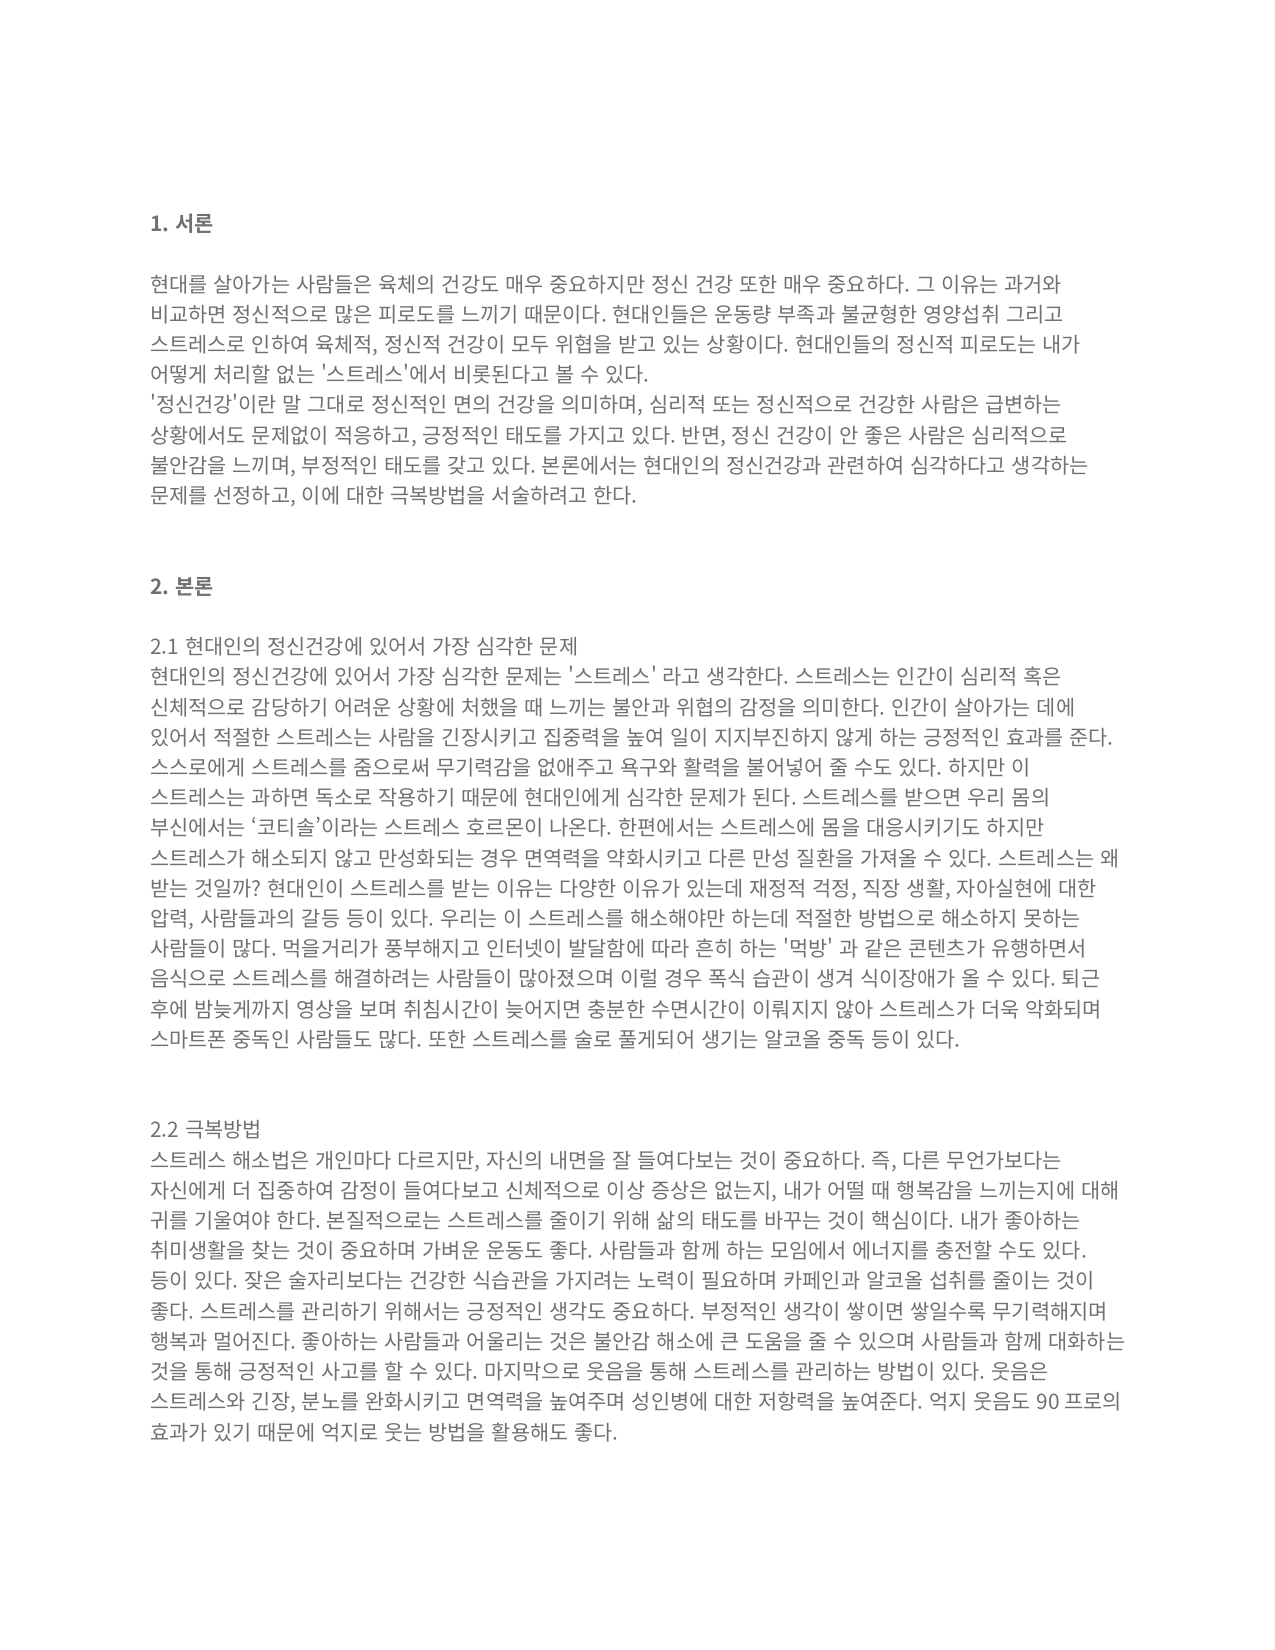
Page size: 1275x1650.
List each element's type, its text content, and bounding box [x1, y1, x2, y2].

text 현대인의 정신건강에 있어서 가장 심각한 문제는 '스트레스' 라고 생각한다. 스트레스는 인간이 심리적 혹은 신체적으로 감당하기 어려운 상황에 처했을 때 느끼는 불안과 위협의 감정을 의미한다. 인간이 살아가는 데에 있어서 적절한 스트레스는 사람을 긴장시키고 집중력을 높여 일이 지지부진하지 않게 하는 긍정적인 효과를 준다. 스스로에게 스트레스를 줌으로써 무기력감을 없애주고 욕구와 활력을 불어넣어 줄 수도 있다. 하지만 이 스트레스는 과하면 독소로 작용하기 때문에 현대인에게 심각한 문제가 된다. 스트레스를 받으면 우리 몸의 부신에서는 ‘코티솔’이라는 스트레스 호르몬이 나온다. 한편에서는 스트레스에 몸을 대응시키기도 하지만 스트레스가 해소되지 않고 만성화되는 경우 면역력을 약화시키고 다른 만성 질환을 가져올 수 있다. 스트레스는 왜 받는 것일까? 현대인이 스트레스를 받는 이유는 다양한 이유가 있는데 재정적 걱정, 직장 생활, 자아실현에 대한 압력, 사람들과의 갈등 등이 있다. 우리는 이 스트레스를 해소해야만 하는데 적절한 방법으로 해소하지 못하는 사람들이 많다. 먹을거리가 풍부해지고 인터넷이 발달함에 따라 흔히 하는 '먹방' 과 같은 콘텐츠가 유행하면서 음식으로 스트레스를 해결하려는 사람들이 많아졌으며 이럴 경우 폭식 습관이 생겨 식이장애가 올 수 있다. 퇴근 후에 밤늦게까지 영상을 보며 취침시간이 늦어지면 충분한 수면시간이 이뤄지지 않아 스트레스가 더욱 악화되며 스마트폰 중독인 사람들도 많다. 또한 스트레스를 술로 풀게되어 생기는 알코올 중독 등이 있다. [150, 661, 1125, 1053]
text 스트레스 해소법은 개인마다 다르지만, 자신의 내면을 잘 들여다보는 것이 중요하다. 즉, 다른 무언가보다는 자신에게 더 집중하여 감정이 들여다보고 신체적으로 이상 증상은 없는지, 내가 어떨 때 행복감을 느끼는지에 대해 귀를 기울여야 한다. 본질적으로는 스트레스를 줄이기 위해 삶의 태도를 바꾸는 것이 핵심이다. 내가 좋아하는 취미생활을 찾는 것이 중요하며 가벼운 운동도 좋다. 사람들과 함께 하는 모임에서 에너지를 충전할 수도 있다. 등이 있다. 잦은 술자리보다는 건강한 식습관을 가지려는 노력이 필요하며 카페인과 알코올 섭취를 줄이는 것이 좋다. 스트레스를 관리하기 위해서는 긍정적인 생각도 중요하다. 부정적인 생각이 쌓이면 쌓일수록 무기력해지며 행복과 멀어진다. 좋아하는 사람들과 어울리는 것은 불안감 해소에 큰 도움을 줄 수 있으며 사람들과 함께 대화하는 것을 통해 긍정적인 사고를 할 수 있다. 마지막으로 웃음을 통해 스트레스를 관리하는 방법이 있다. 웃음은 스트레스와 긴장, 분노를 완화시키고 면역력을 높여주며 성인병에 대한 저항력을 높여준다. 억지 웃음도 90프로의 효과가 있기 때문에 억지로 웃는 방법을 활용해도 좋다. [150, 1144, 1125, 1446]
text 2.2 극복방법 [150, 1114, 1125, 1144]
text 1. 서론 [150, 207, 1125, 238]
text 현대를 살아가는 사람들은 육체의 건강도 매우 중요하지만 정신 건강 또한 매우 중요하다. 그 이유는 과거와 비교하면 정신적으로 많은 피로도를 느끼기 때문이다. 현대인들은 운동량 부족과 불균형한 영양섭취 그리고 스트레스로 인하여 육체적, 정신적 건강이 모두 위협을 받고 있는 상황이다. 현대인들의 정신적 피로도는 내가 어떻게 처리할 없는 '스트레스'에서 비롯된다고 볼 수 있다. [150, 268, 1125, 389]
text '정신건강'이란 말 그대로 정신적인 면의 건강을 의미하며, 심리적 또는 정신적으로 건강한 사람은 급변하는 상황에서도 문제없이 적응하고, 긍정적인 태도를 가지고 있다. 반면, 정신 건강이 안 좋은 사람은 심리적으로 불안감을 느끼며, 부정적인 태도를 갖고 있다. 본론에서는 현대인의 정신건강과 관련하여 심각하다고 생각하는 문제를 선정하고, 이에 대한 극복방법을 서술하려고 한다. [150, 389, 1125, 509]
text 2. 본론 [150, 570, 1125, 600]
text 2.1 현대인의 정신건강에 있어서 가장 심각한 문제 [150, 630, 1125, 661]
